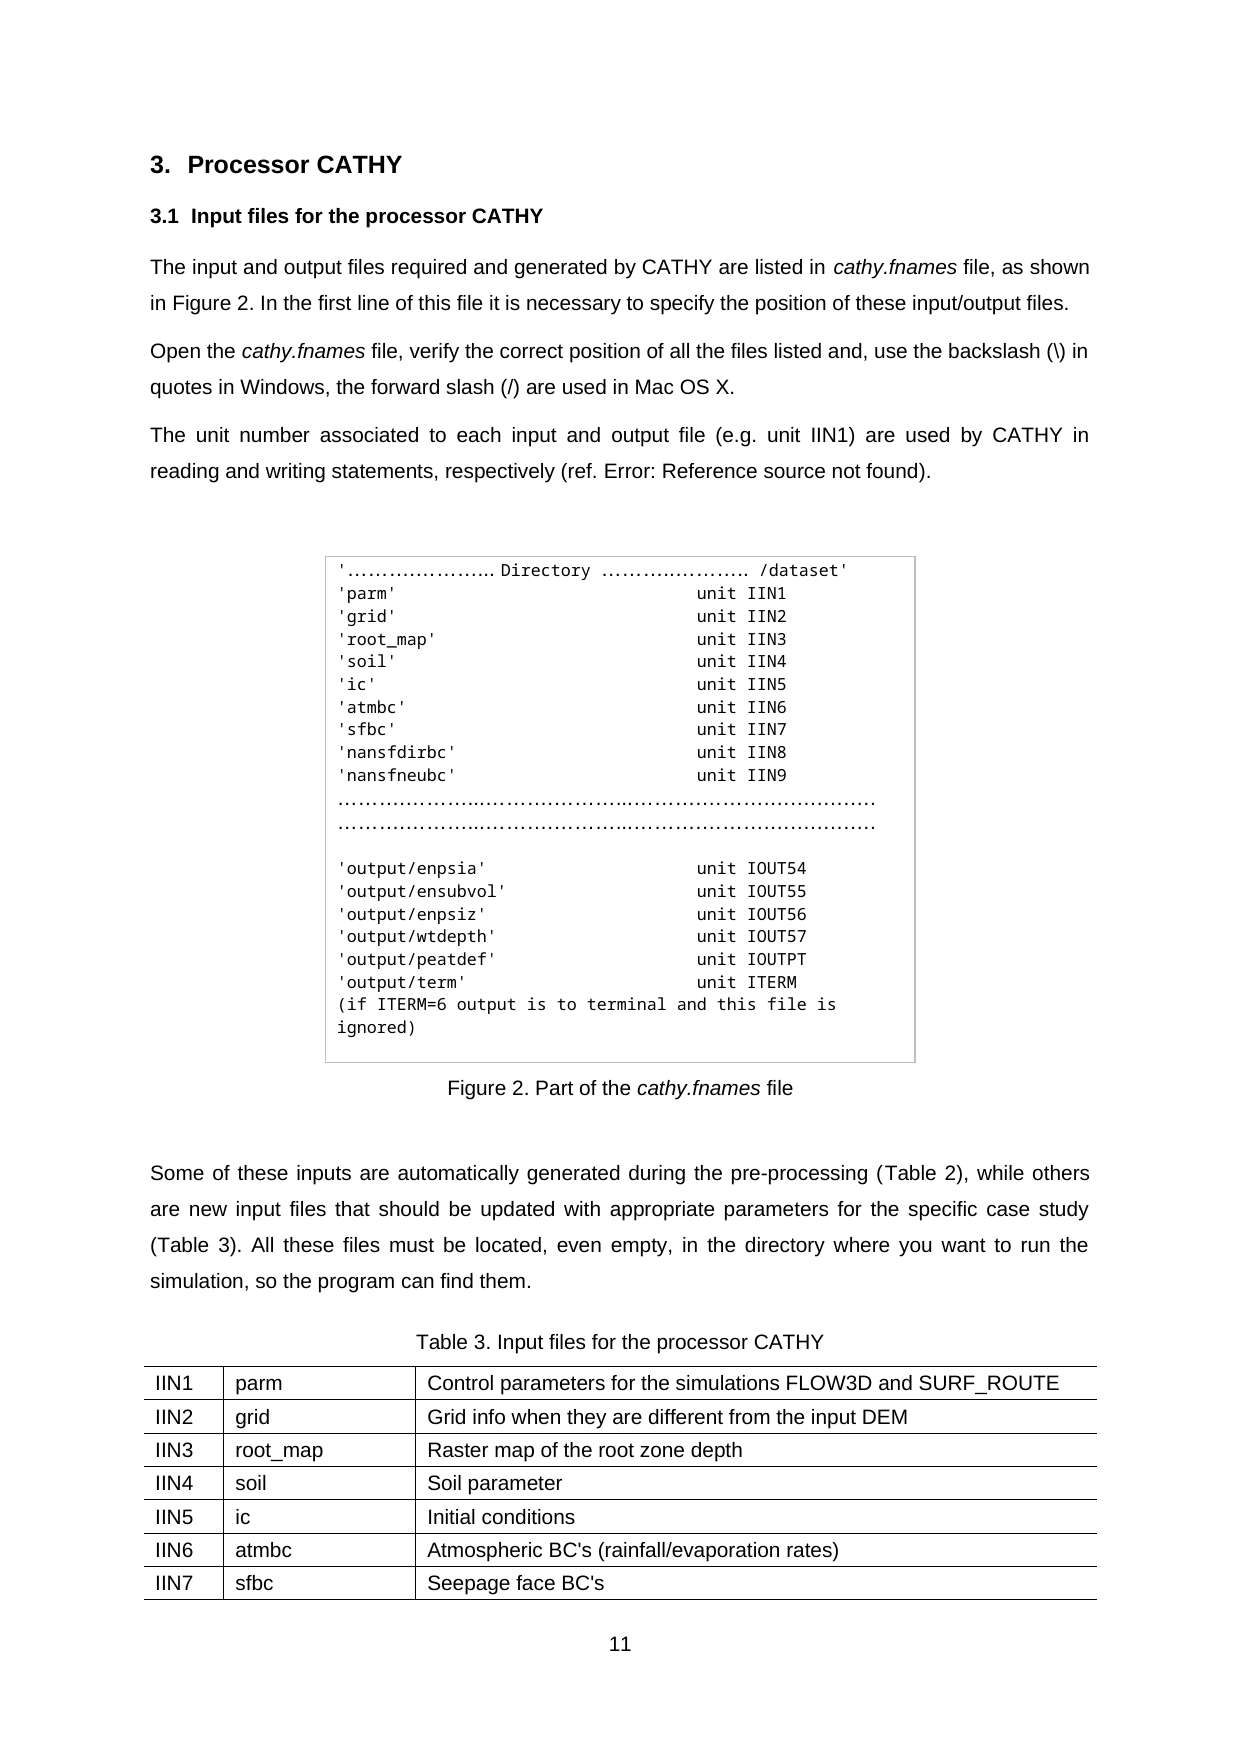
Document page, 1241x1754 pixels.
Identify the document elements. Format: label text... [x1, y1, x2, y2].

text Some of these inputs are automatically generated during the pre-processing (Table 2), while others are new input files that should be updated with appropriate parameters for the specific case study (Table 3). All these files must be located, even empty, in the directory where you want to run the simulation, so the program can find them. [150, 1161, 1090, 1292]
table_cell Raster map of the root zone depth [416, 1434, 1097, 1466]
table_cell Soil parameter [416, 1467, 1097, 1499]
subtitle Input files for the processor CATHY [150, 204, 1090, 228]
table_cell root_map [224, 1434, 415, 1466]
table_cell IIN2 [144, 1400, 223, 1433]
table_cell IIN6 [144, 1534, 223, 1566]
table_cell ic [224, 1500, 415, 1533]
table_cell soil [224, 1467, 415, 1499]
table_header IIN1 [144, 1367, 223, 1399]
table_cell IIN5 [144, 1500, 223, 1533]
table_cell Initial conditions [416, 1500, 1097, 1533]
table_cell atmbc [224, 1534, 415, 1566]
table_cell Grid info when they are different from the input DEM [416, 1400, 1097, 1433]
table_cell IIN3 [144, 1434, 223, 1466]
table_cell sfbc [224, 1567, 415, 1599]
text Open the cathy.fnames file, verify the correct position of all the files listed and, use the backslash (\) in quotes in Windows, the forward slash (/) are used in Mac OS X. [150, 339, 1090, 399]
text The input and output files required and generated by CATHY are listed in cathy.fnames file, as shown in Figure 2. In the first line of this file it is necessary to specify the position of these input/output files. [150, 254, 1090, 314]
table_header Control parameters for the simulations FLOW3D and SURF_ROUTE [416, 1367, 1097, 1399]
table_header '……….………... Directory ………..……….. /dataset' 'parm' unit IIN1 'grid' unit IIN2 'root_map' unit IIN3 'soil' unit IIN4 'ic' unit IIN5 'atmbc' unit IIN6 'sfbc' unit IIN7 'nansfdirbc' unit IIN8 'nansfneubc' unit IIN9 ……….………...……….………...……….……….….….….…. ……….………...……….………...……….……….….….….…. 'output/enpsia' unit IOUT54 'output/ensubvol' unit IOUT55 'output/enpsiz' unit IOUT56 'output/wtdepth' unit IOUT57 'output/peatdef' unit IOUTPT 'output/term' unit ITERM (if ITERM=6 output is to terminal and this file is ignored) [326, 557, 914, 1062]
table_header parm [224, 1367, 415, 1399]
text Figure 2. Part of the cathy.fnames file [150, 1076, 1090, 1100]
table_cell Atmospheric BC's (rainfall/evaporation rates) [416, 1534, 1097, 1566]
text Table 3. Input files for the processor CATHY [150, 1329, 1090, 1353]
table_cell IIN7 [144, 1567, 223, 1599]
table_cell Seepage face BC's [416, 1567, 1097, 1599]
subtitle Processor CATHY [150, 150, 1090, 179]
table_cell grid [224, 1400, 415, 1433]
table_cell IIN4 [144, 1467, 223, 1499]
